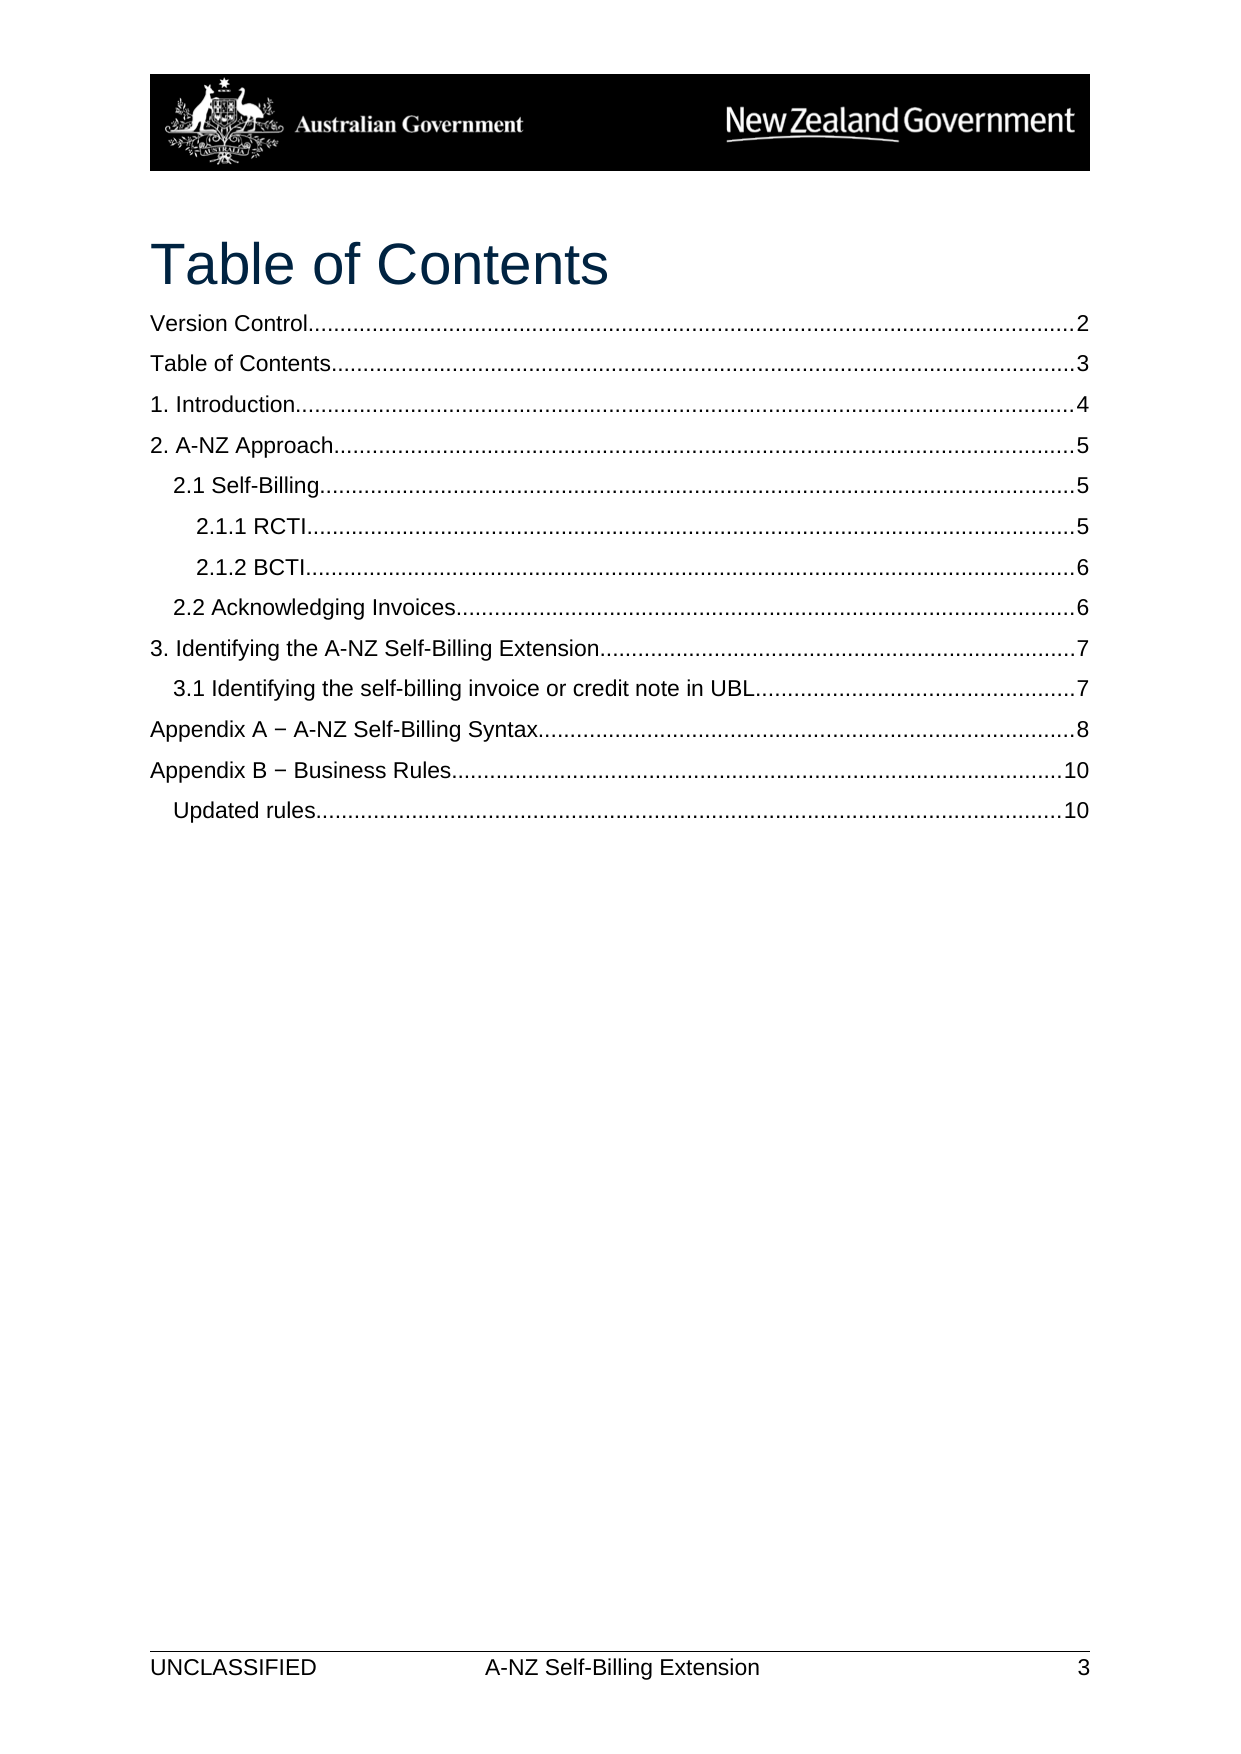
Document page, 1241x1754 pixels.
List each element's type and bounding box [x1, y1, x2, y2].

picture [161, 74, 543, 170]
picture [719, 74, 1079, 170]
